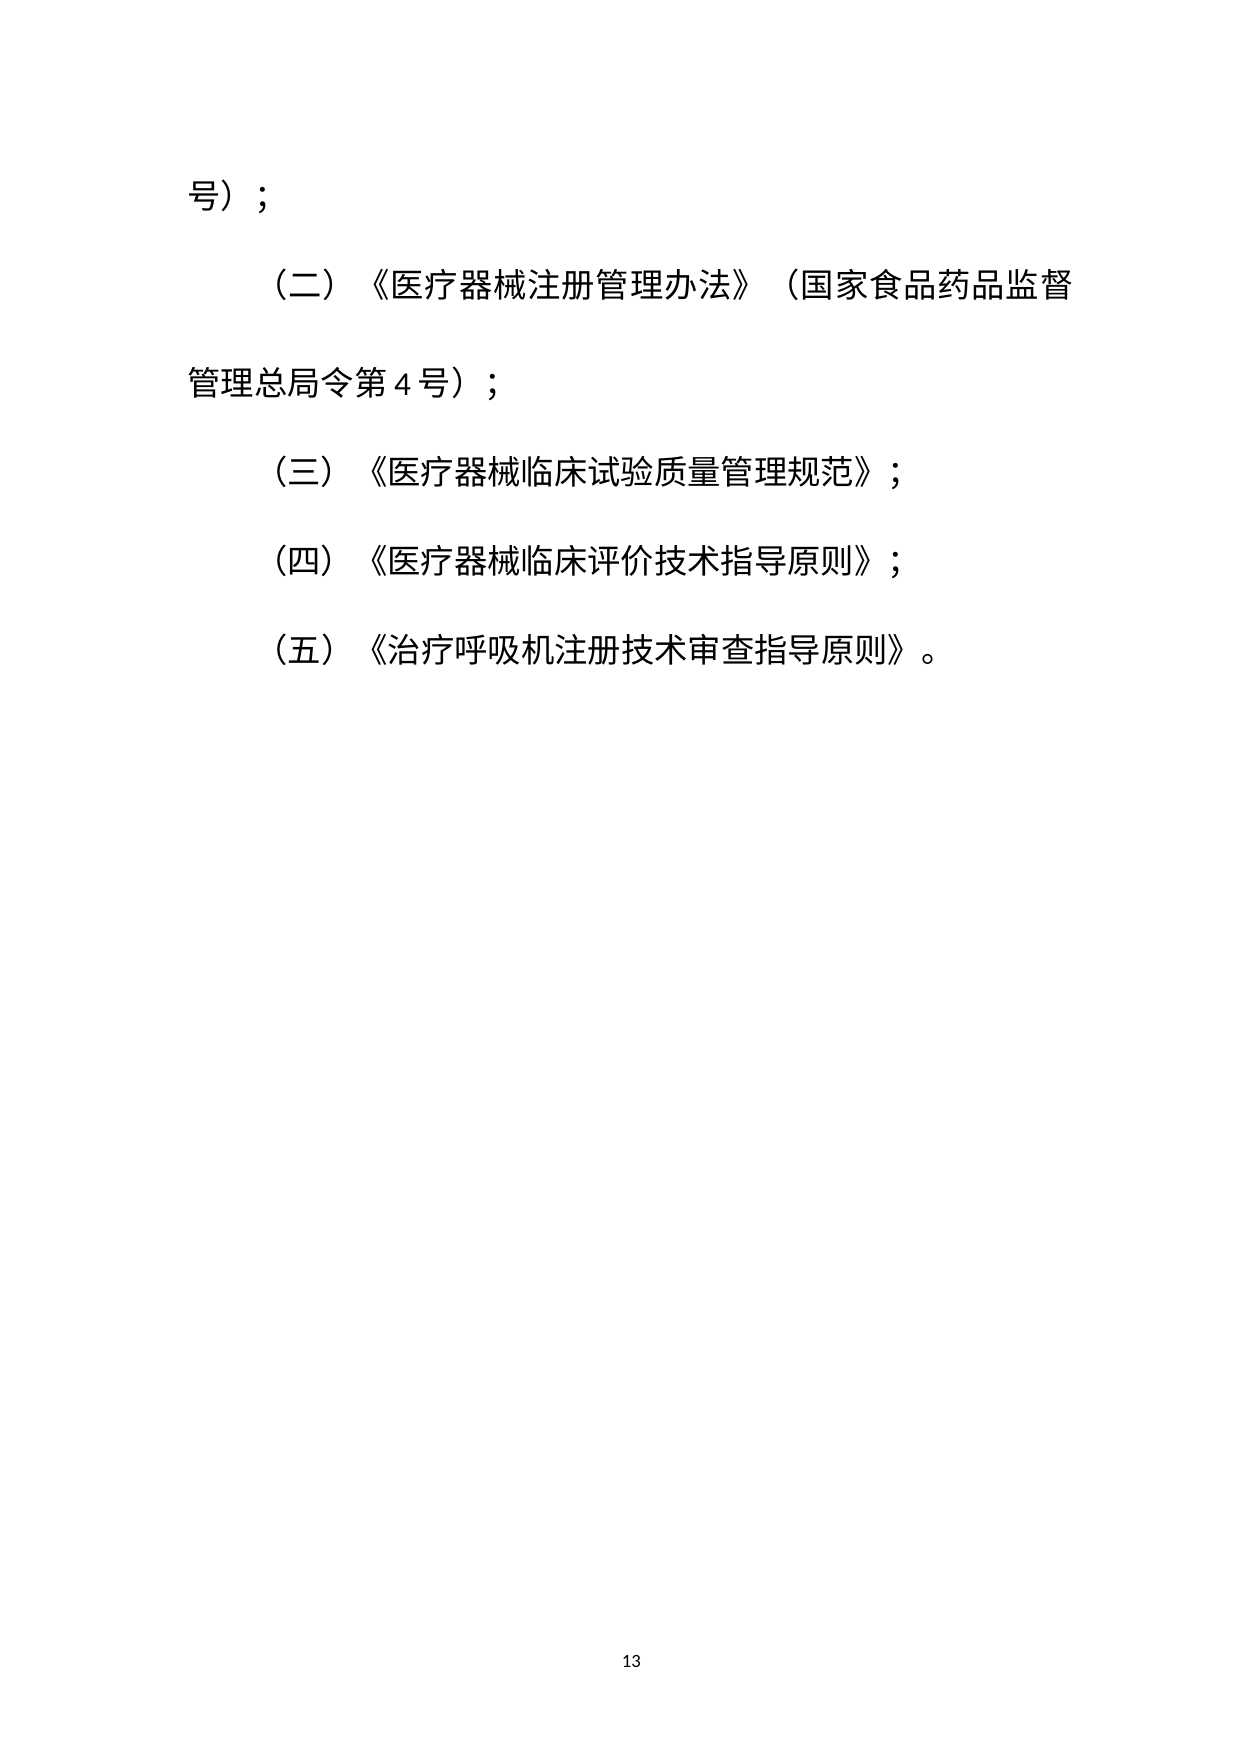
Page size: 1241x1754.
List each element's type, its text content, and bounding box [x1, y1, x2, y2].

text （四）《医疗器械临床评价技术指导原则》； [187, 526, 1075, 591]
text （二）《医疗器械注册管理办法》（国家食品药品监督管理总局令第4号）； [187, 251, 1075, 413]
text （五）《治疗呼吸机注册技术审查指导原则》。 [187, 615, 1075, 680]
text （三）《医疗器械临床试验质量管理规范》； [187, 437, 1075, 502]
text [187, 162, 1075, 227]
